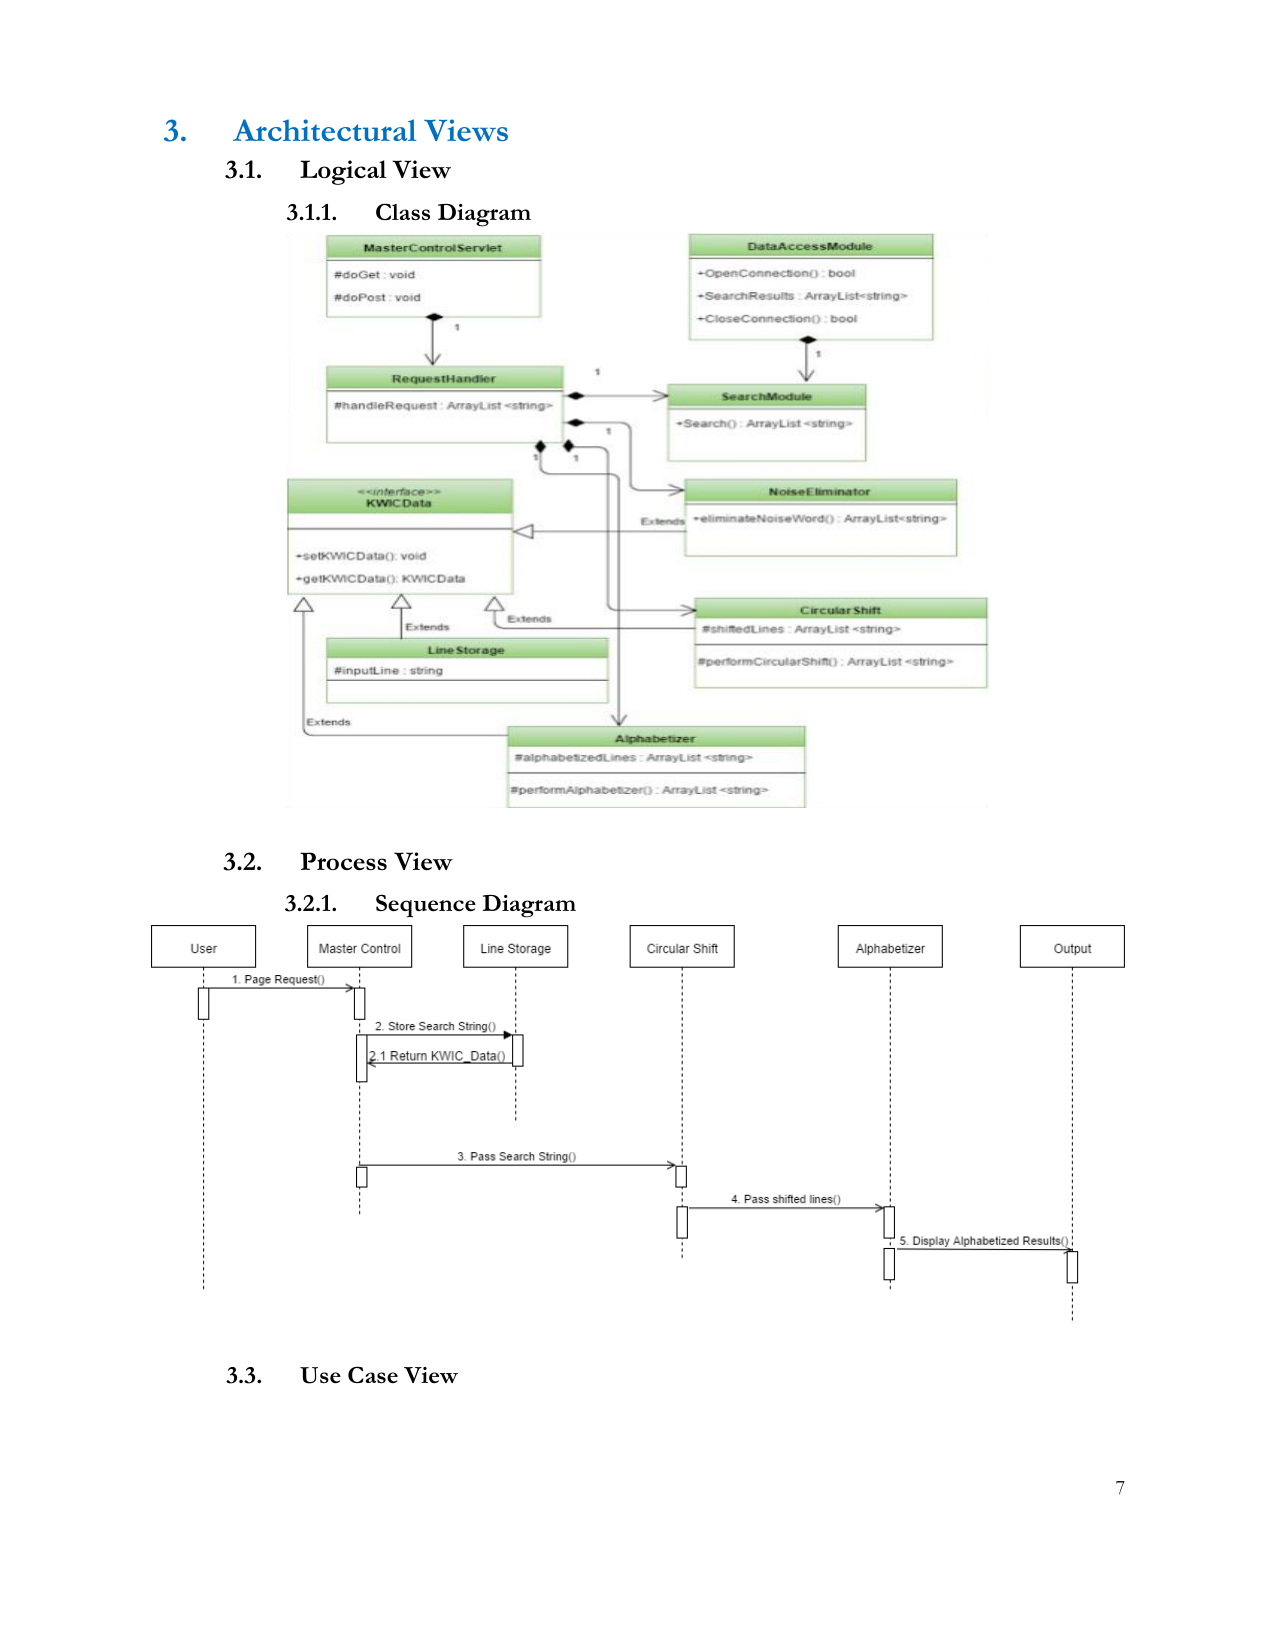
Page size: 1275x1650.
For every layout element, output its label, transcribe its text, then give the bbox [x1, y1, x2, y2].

subtitle Process View [262, 847, 1125, 877]
picture [150, 925, 1125, 1323]
picture [286, 233, 989, 808]
subtitle Logical View [262, 156, 1125, 186]
list Class Diagram [337, 199, 1125, 227]
list Sequence Diagram [337, 890, 1125, 918]
subtitle Architectural Views [187, 112, 1125, 150]
list Use Case View [262, 1362, 1125, 1390]
